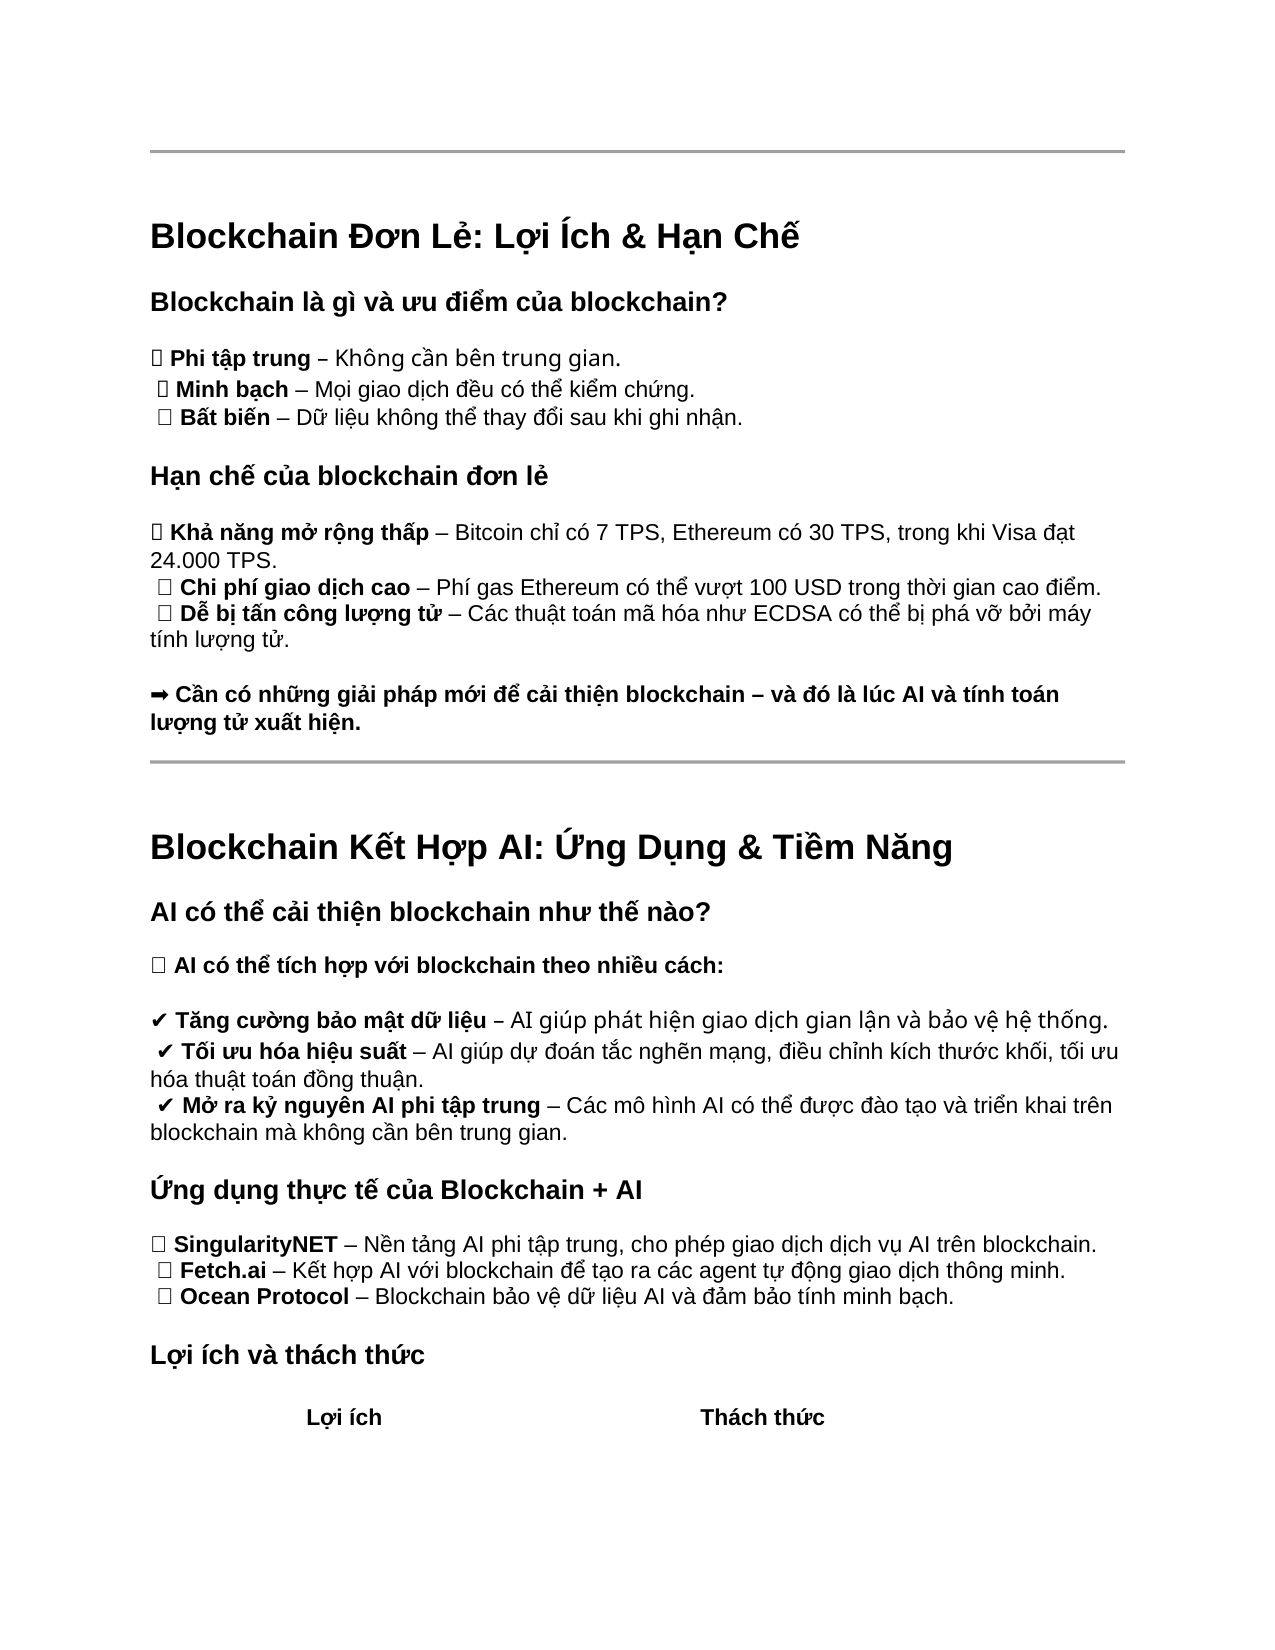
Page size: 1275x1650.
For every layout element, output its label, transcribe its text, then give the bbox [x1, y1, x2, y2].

text 🚀 AI có thể tích hợp với blockchain theo nhiều cách: [150, 952, 1125, 979]
subtitle Lợi ích và thách thức [150, 1339, 1125, 1370]
subtitle Ứng dụng thực tế của Blockchain + AI [150, 1174, 1125, 1206]
text ❌ Khả năng mở rộng thấp – Bitcoin chỉ có 7 TPS, Ethereum có 30 TPS, trong khi Visa đạt 24.000 TPS. ❌ Chi phí giao dịch cao – Phí gas Ethereum có thể vượt 100 USD trong thời gian cao điểm. ❌ Dễ bị tấn công lượng tử – Các thuật toán mã hóa như ECDSA có thể bị phá vỡ bởi máy tính lượng tử. [150, 516, 1125, 653]
subtitle Hạn chế của blockchain đơn lẻ [150, 460, 1125, 491]
text 📌 SingularityNET – Nền tảng AI phi tập trung, cho phép giao dịch dịch vụ AI trên blockchain. 📌 Fetch.ai – Kết hợp AI với blockchain để tạo ra các agent tự động giao dịch thông minh. 📌 Ocean Protocol – Blockchain bảo vệ dữ liệu AI và đảm bảo tính minh bạch. [150, 1231, 1125, 1310]
text ➡ Cần có những giải pháp mới để cải thiện blockchain – và đó là lúc AI và tính toán lượng tử xuất hiện. [150, 678, 1125, 735]
table_header Thách thức [538, 1379, 987, 1455]
text ✔ Tăng cường bảo mật dữ liệu – AI giúp phát hiện giao dịch gian lận và bảo vệ hệ thống. ✔ Tối ưu hóa hiệu suất – AI giúp dự đoán tắc nghẽn mạng, điều chỉnh kích thước khối, tối ưu hóa thuật toán đồng thuận. ✔ Mở ra kỷ nguyên AI phi tập trung – Các mô hình AI có thể được đào tạo và triển khai trên blockchain mà không cần bên trung gian. [150, 1004, 1125, 1145]
text ✅ Phi tập trung – Không cần bên trung gian. ✅ Minh bạch – Mọi giao dịch đều có thể kiểm chứng. ✅ Bất biến – Dữ liệu không thể thay đổi sau khi ghi nhận. [150, 342, 1125, 431]
subtitle Blockchain Đơn Lẻ: Lợi Ích & Hạn Chế [150, 216, 1125, 256]
table_header Lợi ích [150, 1379, 538, 1455]
subtitle Blockchain là gì và ưu điểm của blockchain? [150, 286, 1125, 317]
subtitle Blockchain Kết Hợp AI: Ứng Dụng & Tiềm Năng [150, 826, 1125, 867]
subtitle AI có thể cải thiện blockchain như thế nào? [150, 896, 1125, 927]
